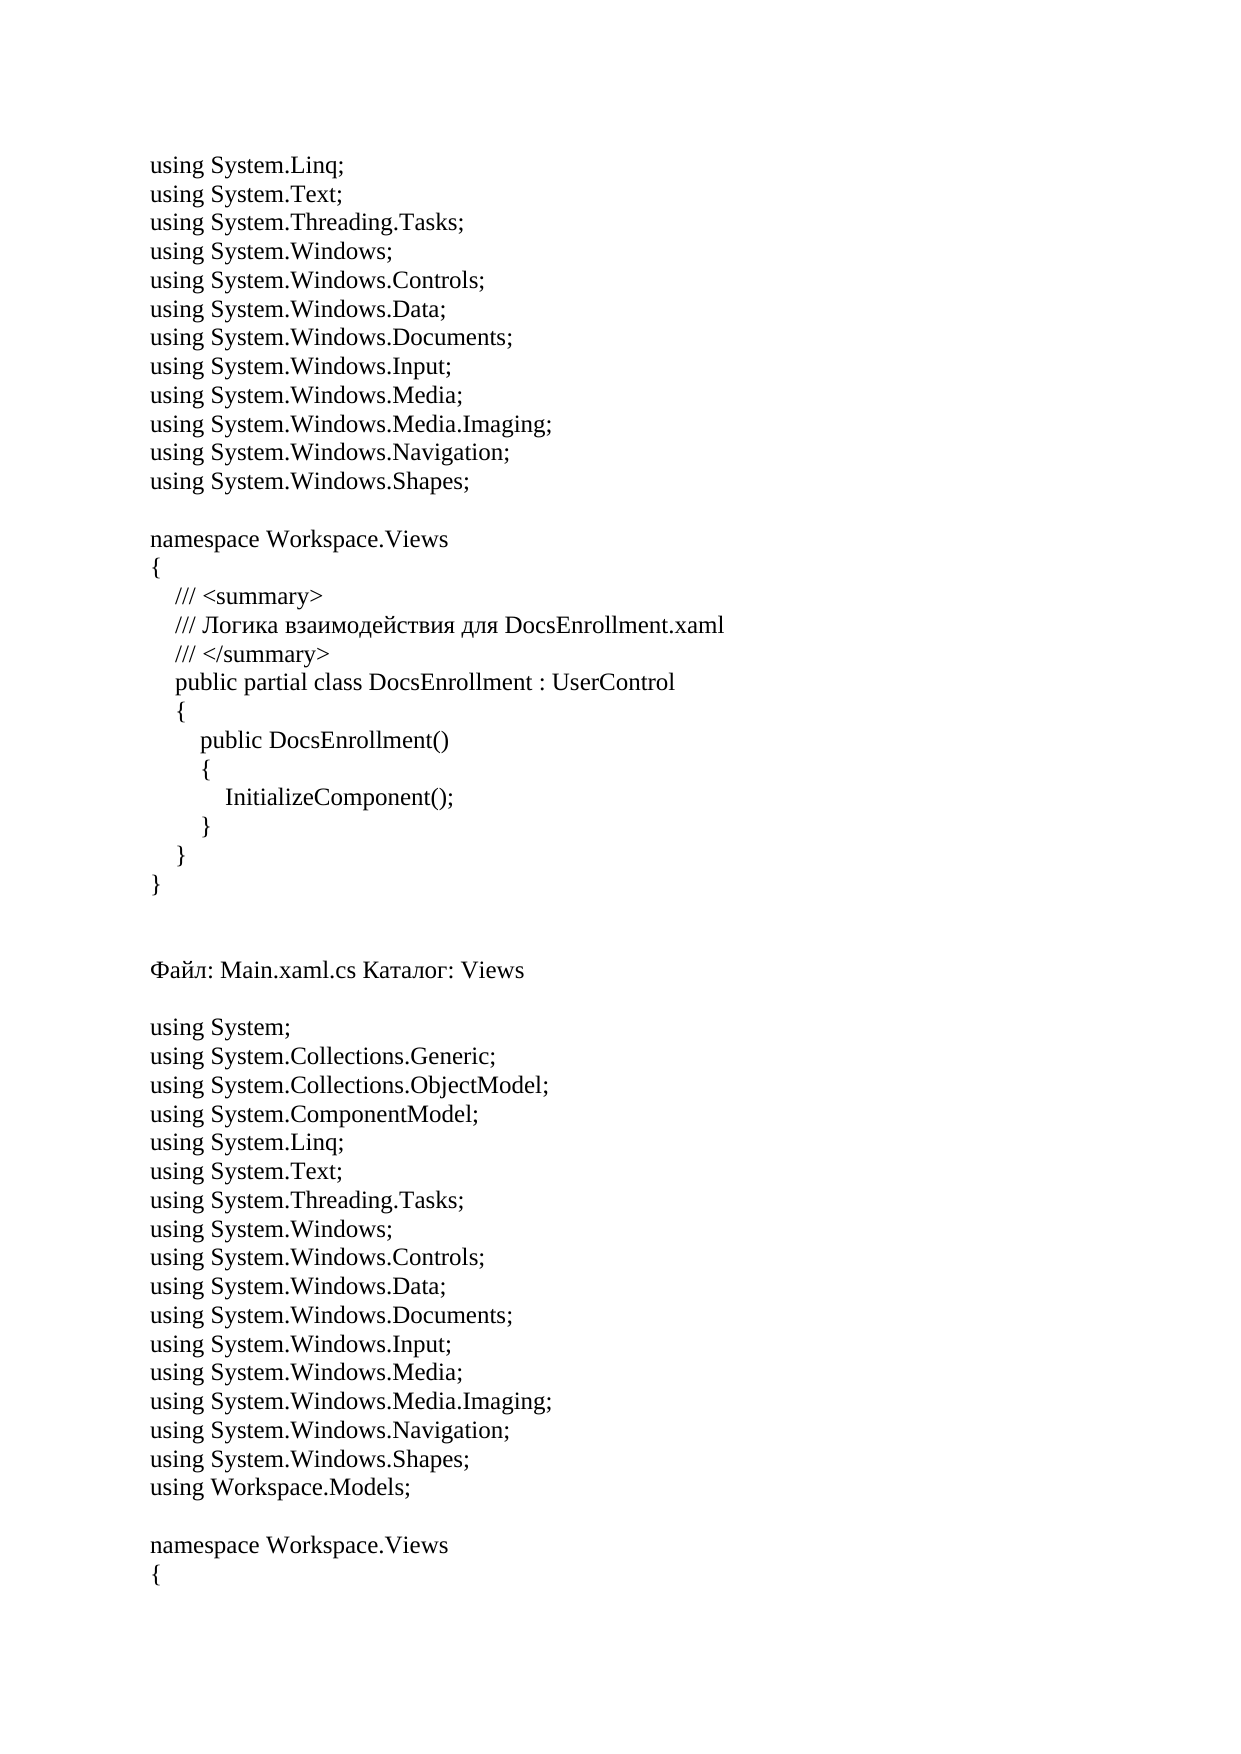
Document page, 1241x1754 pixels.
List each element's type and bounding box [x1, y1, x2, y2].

text [150, 150, 1090, 1587]
